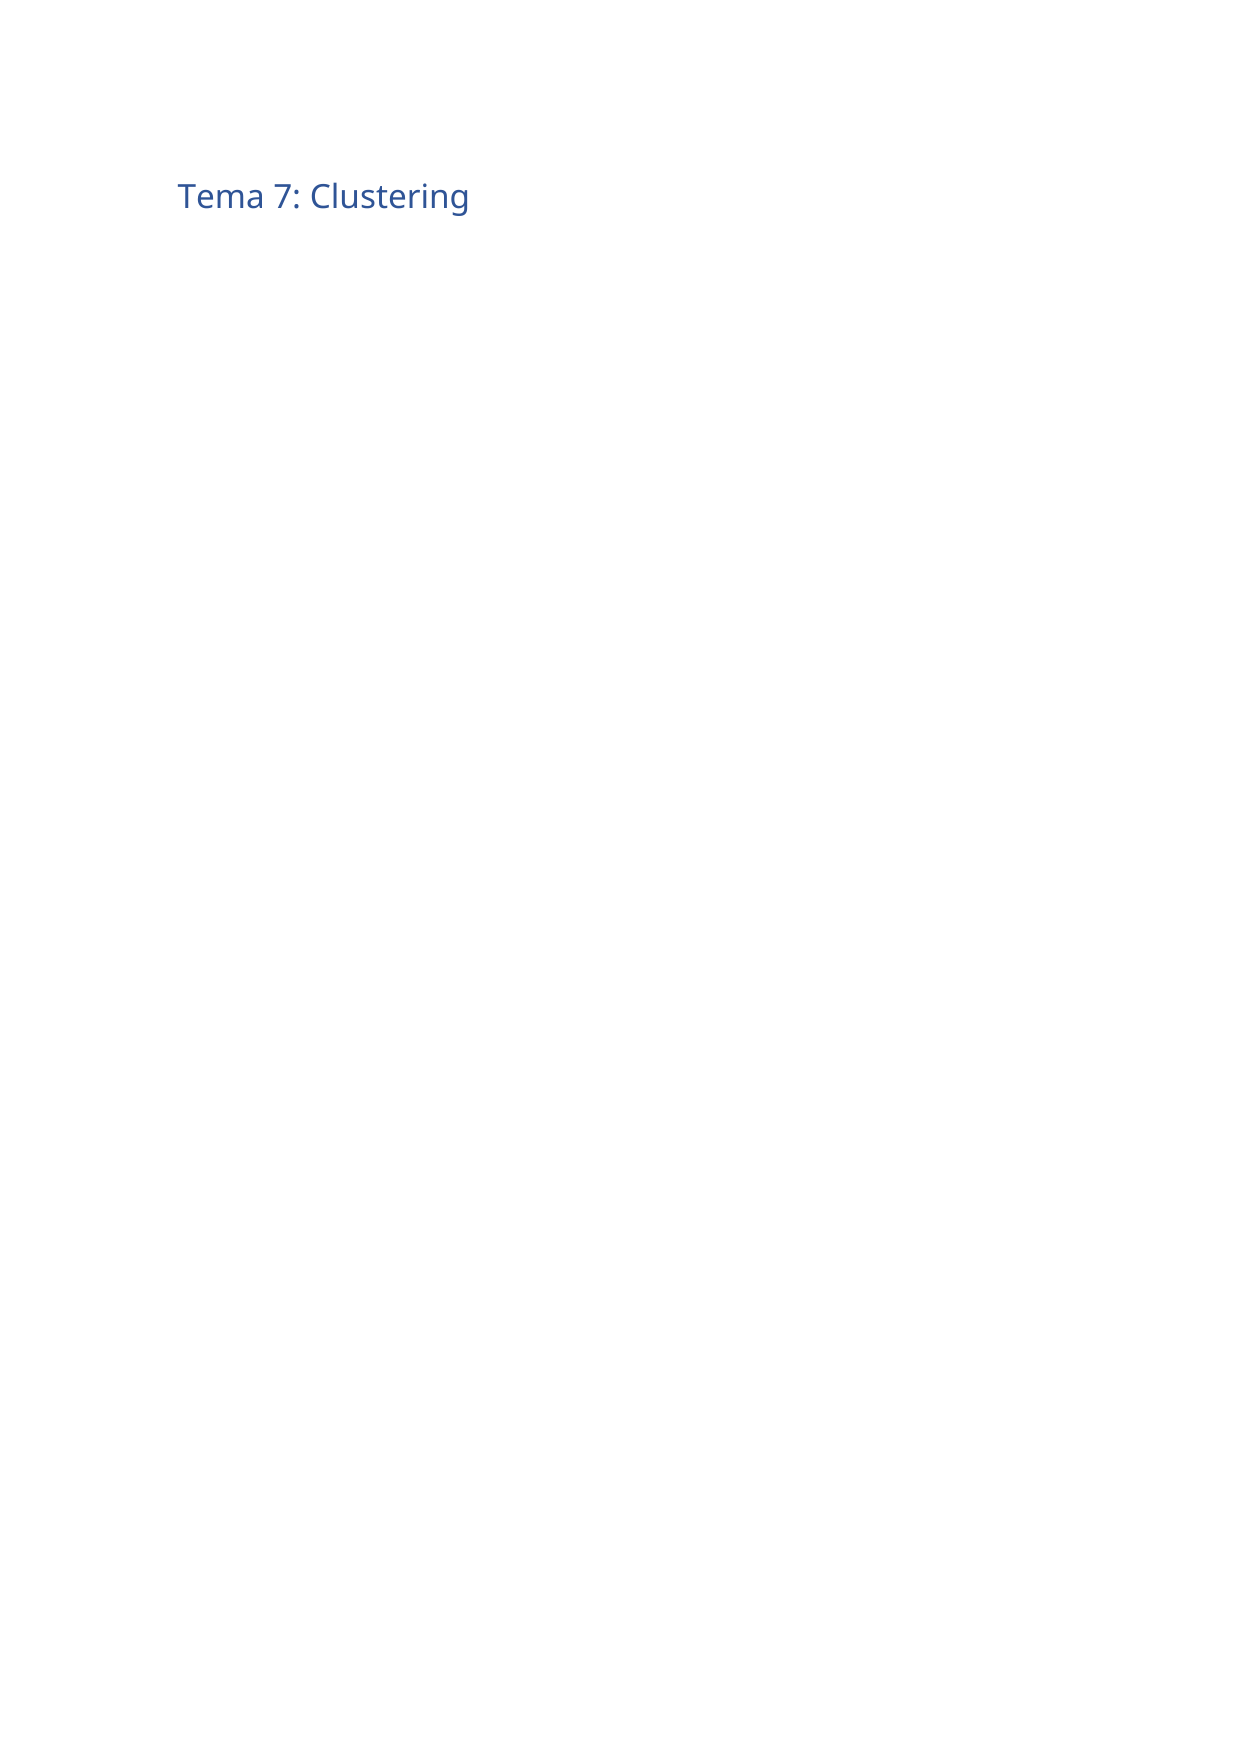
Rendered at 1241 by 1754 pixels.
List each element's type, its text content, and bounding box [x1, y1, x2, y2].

subtitle Tema 7: Clustering [177, 173, 1063, 218]
